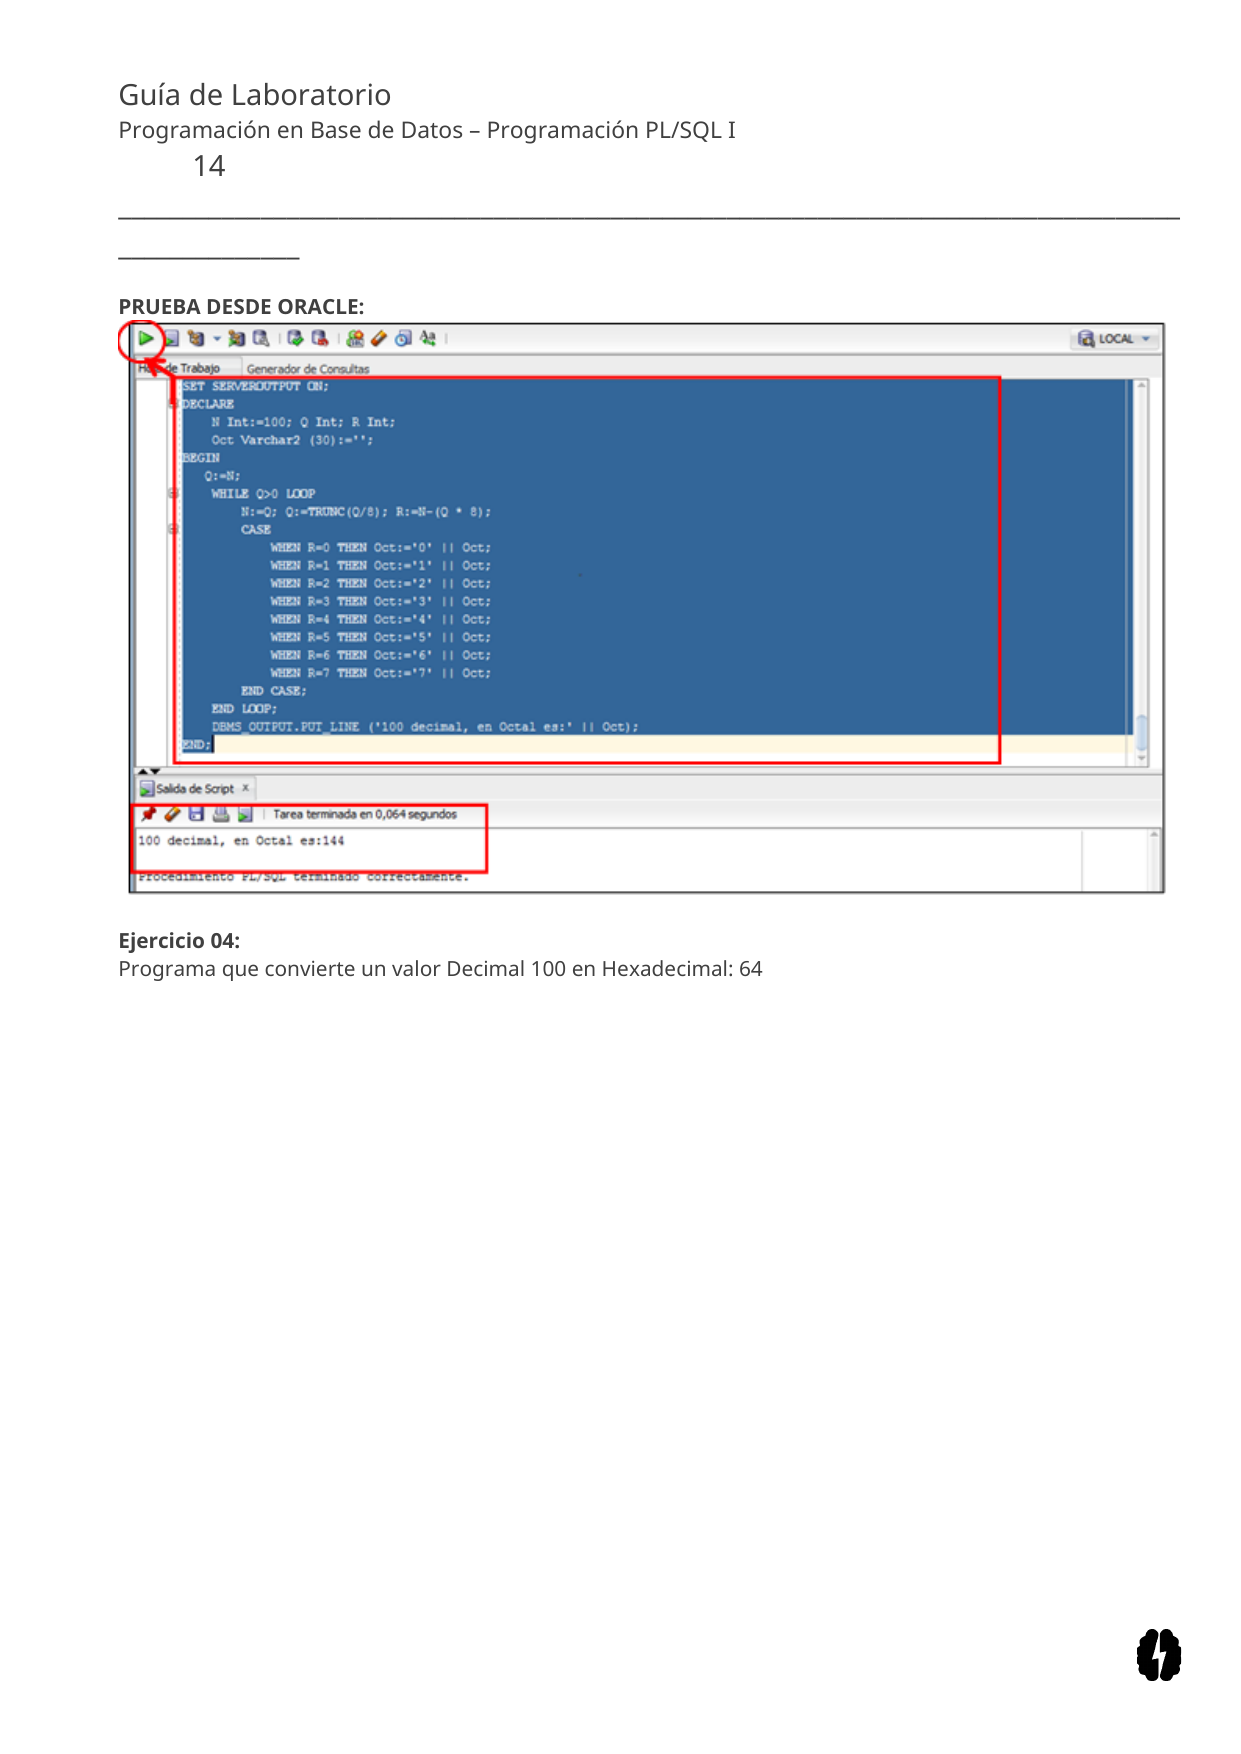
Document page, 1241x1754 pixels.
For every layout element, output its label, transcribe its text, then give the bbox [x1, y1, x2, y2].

text Programa que convierte un valor Decimal 100 en Hexadecimal: 64 [118, 954, 1181, 983]
picture [1137, 1629, 1182, 1681]
text Ejercicio 04: [118, 926, 1181, 954]
text PRUEBA DESDE ORACLE: [118, 292, 1181, 321]
picture [118, 320, 1169, 898]
